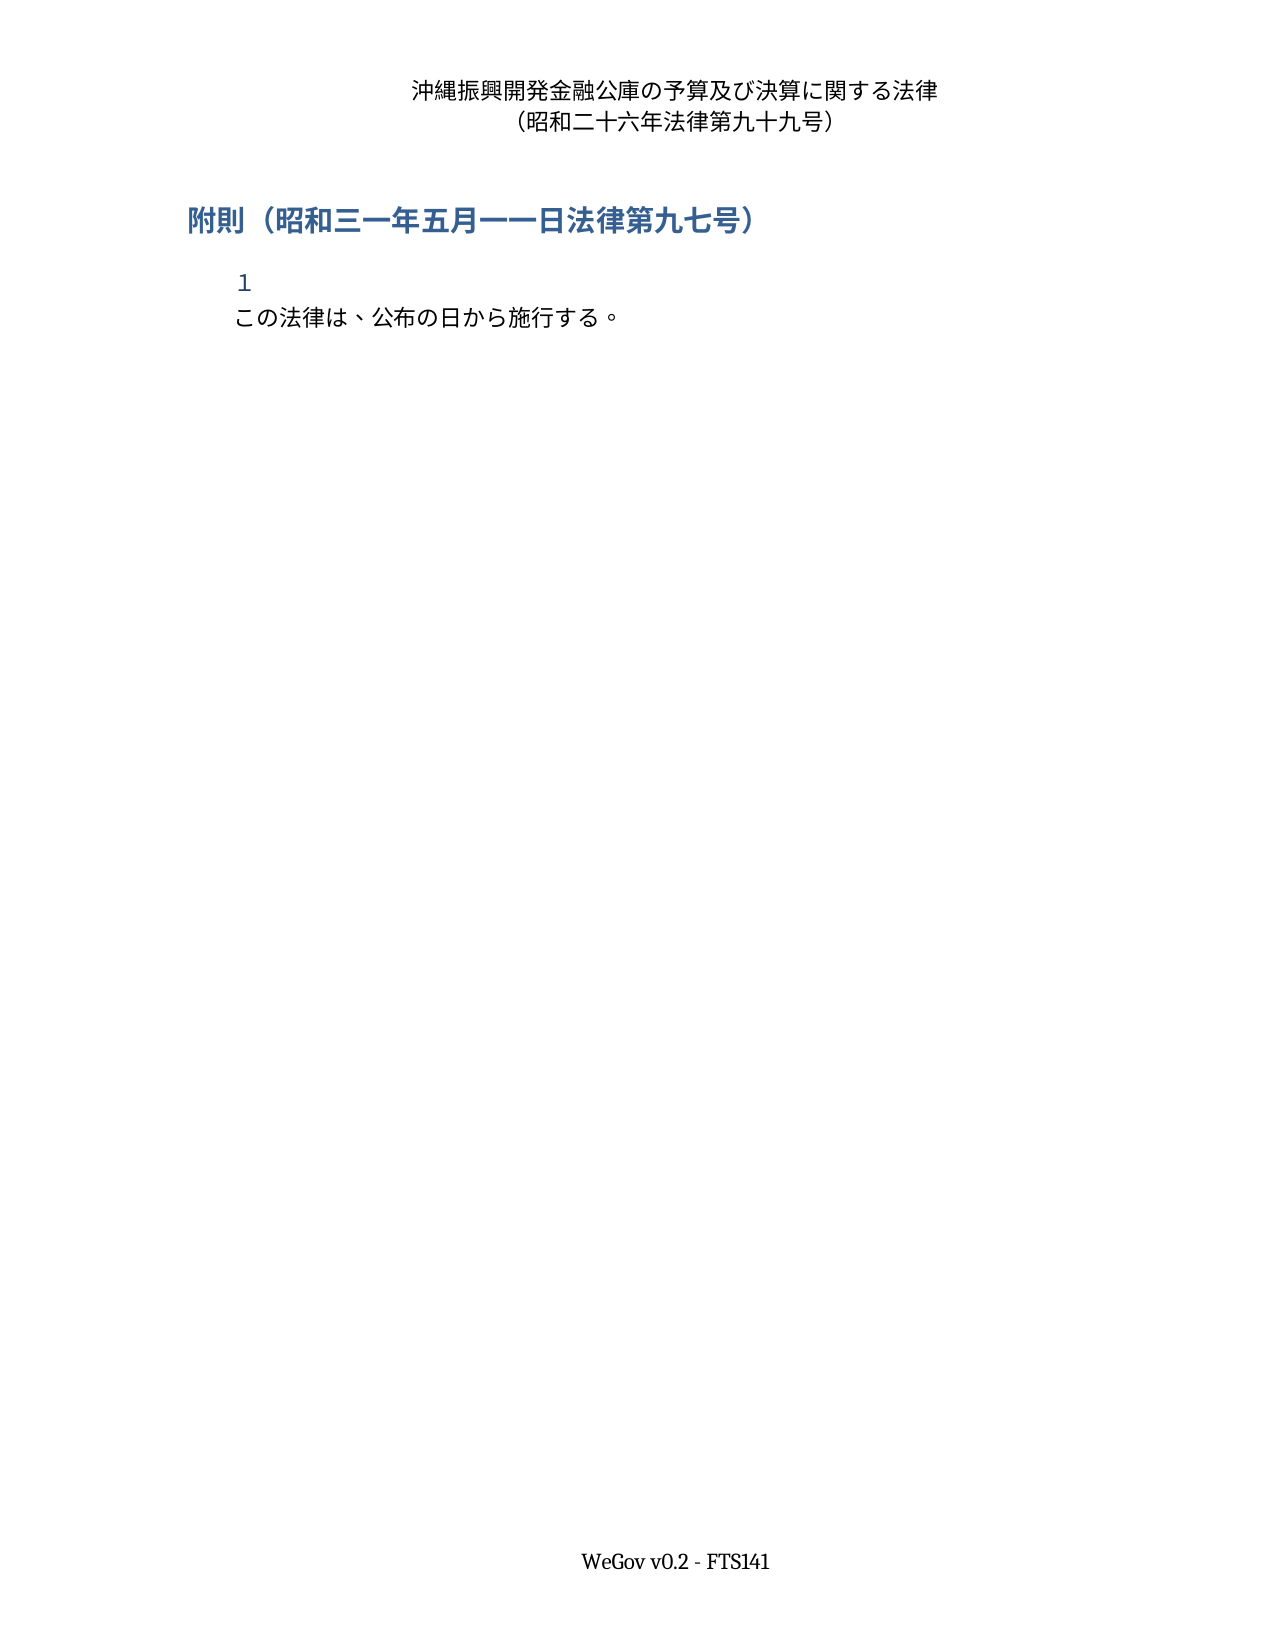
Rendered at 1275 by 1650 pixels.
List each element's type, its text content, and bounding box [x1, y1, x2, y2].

text この法律は、公布の日から施行する。 [233, 302, 1087, 334]
subtitle 附則（昭和三一年五月一一日法律第九七号） [187, 200, 1087, 240]
subtitle １ [233, 266, 1087, 298]
